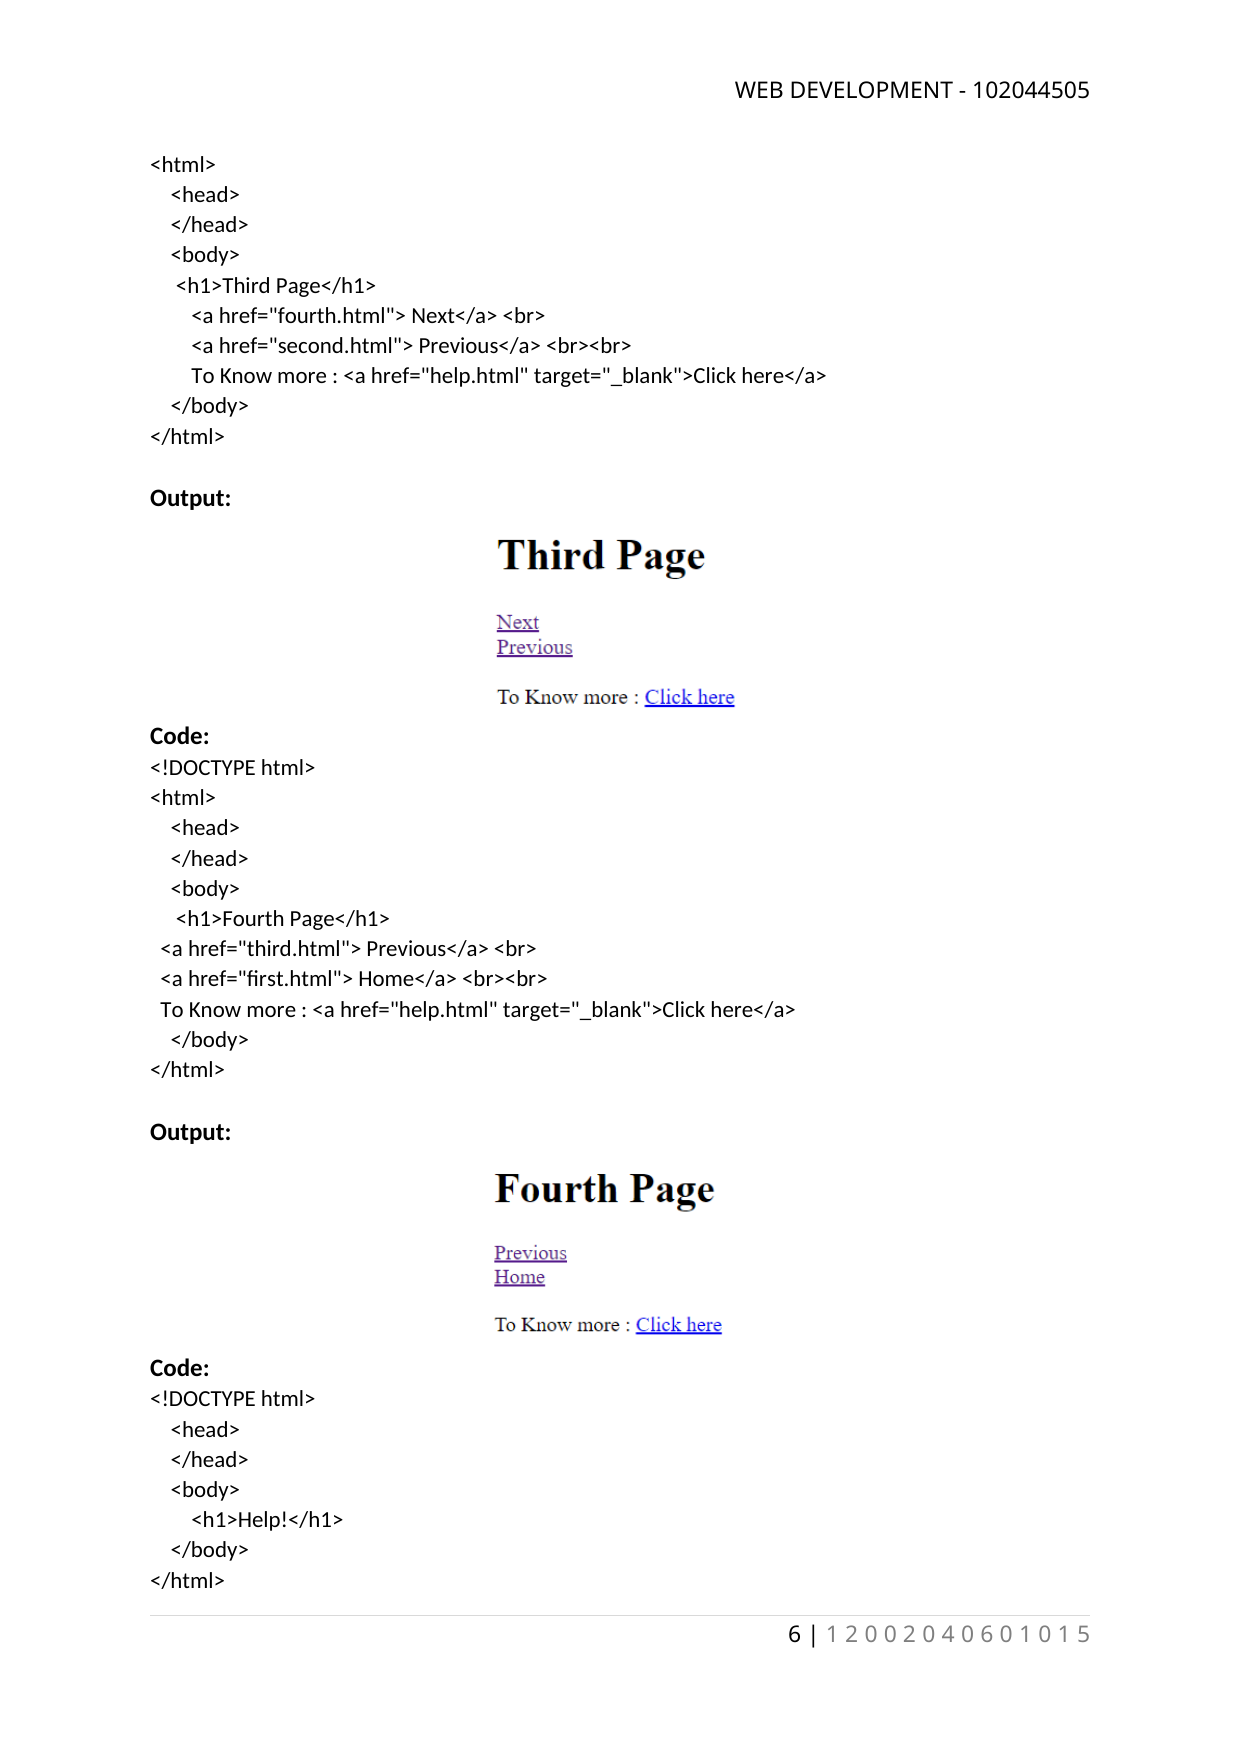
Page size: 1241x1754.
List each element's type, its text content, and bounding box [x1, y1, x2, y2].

text <!DOCTYPE html> [150, 1384, 1090, 1413]
text To Know more : <a href="help.html" target="_blank">Click here</a> [150, 361, 1090, 389]
text Code: [150, 720, 1090, 751]
text <!DOCTYPE html> [150, 753, 1090, 781]
text </head> [150, 844, 1090, 872]
text </body> [150, 1025, 1090, 1053]
text <a href="fourth.html"> Next</a> <br> [150, 301, 1090, 329]
text <head> [150, 813, 1090, 842]
text To Know more : <a href="help.html" target="_blank">Click here</a> [150, 995, 1090, 1023]
text <h1>Help!</h1> [150, 1505, 1090, 1533]
text </body> [150, 392, 1090, 420]
picture [485, 1148, 755, 1350]
text <html> [150, 783, 1090, 811]
text Output: [150, 482, 1090, 513]
text <h1>Fourth Page</h1> [150, 904, 1090, 932]
text <a href="second.html"> Previous</a> <br><br> [150, 331, 1090, 359]
text <head> [150, 180, 1090, 208]
text </html> [150, 1055, 1090, 1083]
text <body> [150, 874, 1090, 902]
text <body> [150, 241, 1090, 269]
text </head> [150, 1445, 1090, 1473]
text </html> [150, 1566, 1090, 1594]
text <body> [150, 1475, 1090, 1503]
picture [486, 515, 754, 718]
text <h1>Third Page</h1> [150, 271, 1090, 299]
text <a href="third.html"> Previous</a> <br> [150, 934, 1090, 962]
text <a href="first.html"> Home</a> <br><br> [150, 964, 1090, 993]
text <head> [150, 1415, 1090, 1443]
text Code: [150, 1352, 1090, 1382]
text <html> [150, 150, 1090, 178]
text Output: [150, 1116, 1090, 1146]
text </html> [150, 422, 1090, 450]
text </body> [150, 1536, 1090, 1564]
text </head> [150, 210, 1090, 238]
